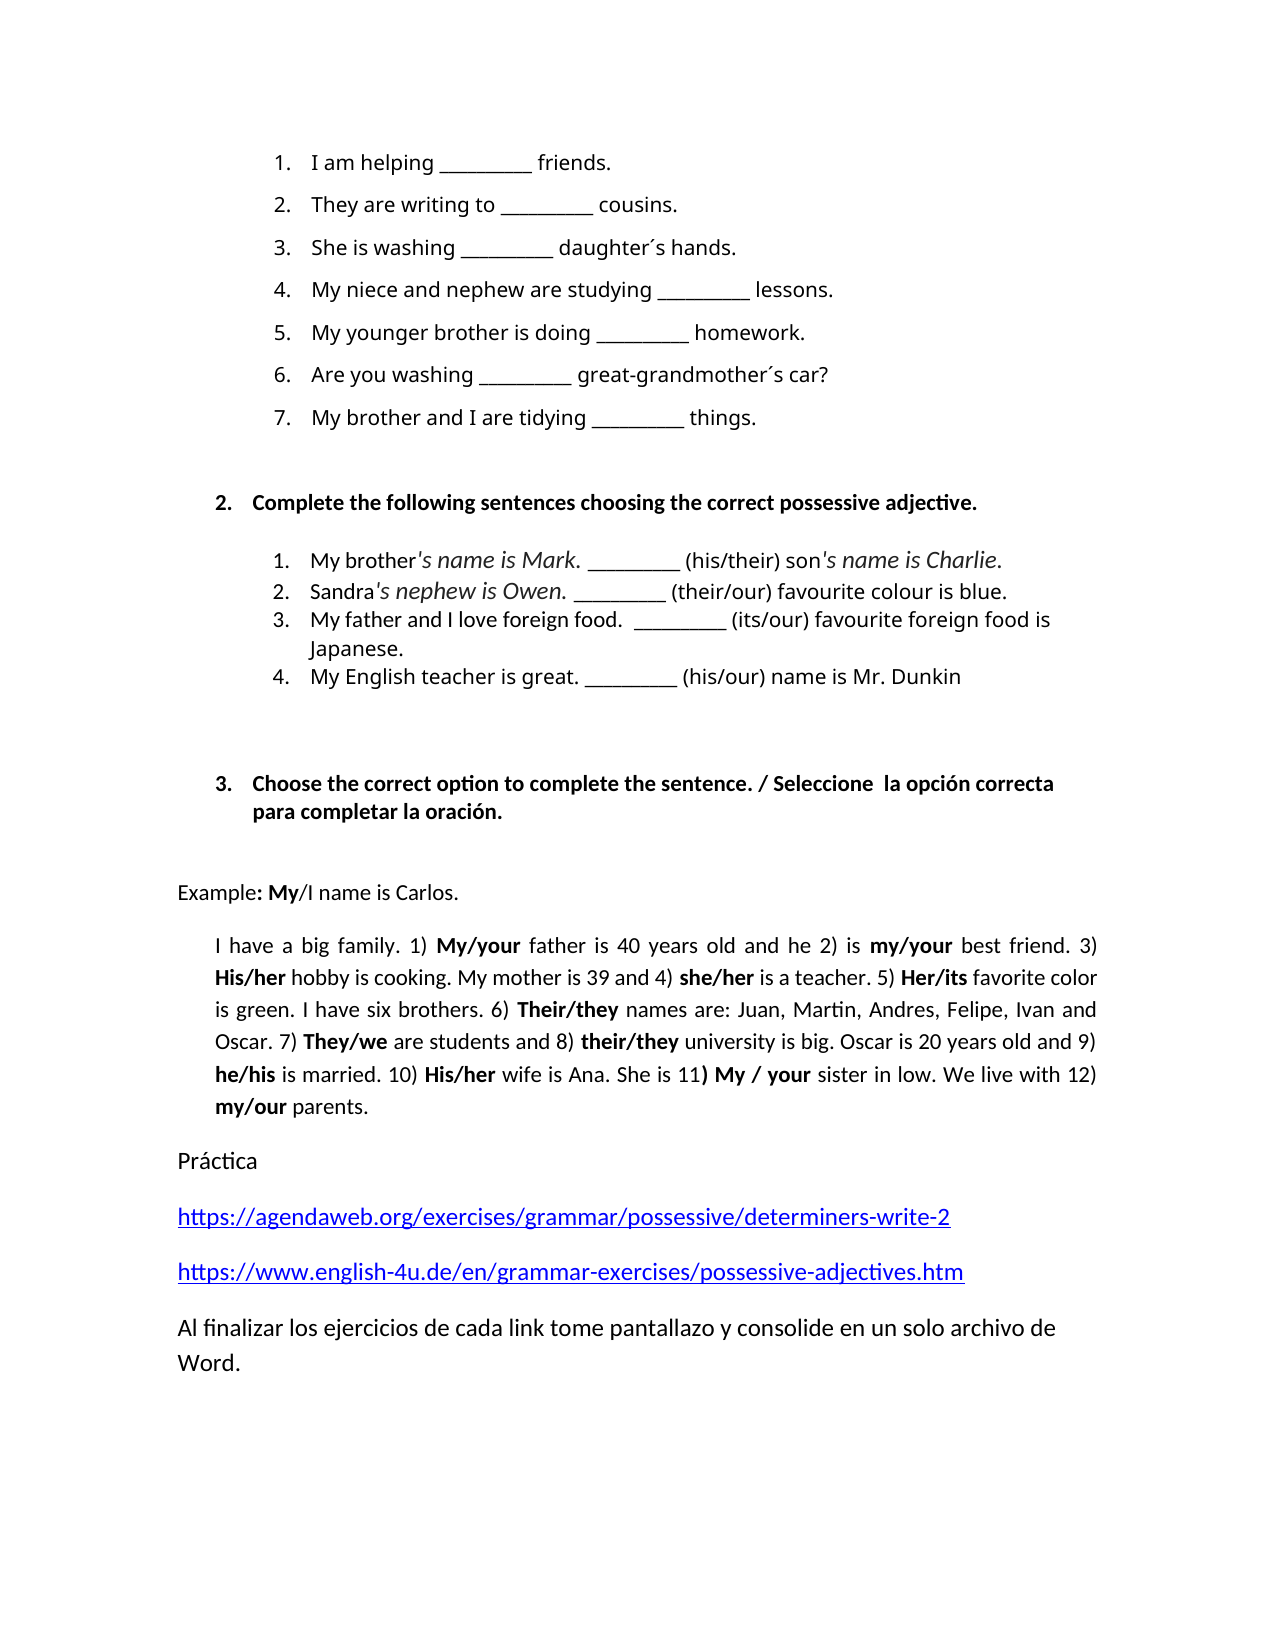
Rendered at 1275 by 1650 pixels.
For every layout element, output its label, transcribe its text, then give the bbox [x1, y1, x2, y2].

text Práctica [177, 1145, 1098, 1175]
list My father and I love foreign food. __________ (its/our) favourite foreign food is Japanese. [272, 606, 1098, 662]
text I have a big family. 1) My/your father is 40 years old and he 2) is my/your best friend. 3) His/her hobby is cooking. My mother is 39 and 4) she/her is a teacher. 5) Her/its favorite color is green. I have six brothers. 6) Their/they names are: Juan, Martin, Andres, Felipe, Ivan and Oscar. 7) They/we are students and 8) their/they university is big. Oscar is 20 years old and 9) he/his is married. 10) His/her wife is Ana. She is 11) My / your sister in low. We live with 12) my/our parents. [215, 931, 1098, 1120]
list Are you washing __________ great-grandmother´s car? [274, 361, 1098, 389]
list My brother's name is Mark. __________ (his/their) son's name is Charlie. [272, 544, 1098, 575]
list My brother and I are tidying __________ things. [274, 403, 1098, 432]
list They are writing to __________ cousins. [274, 190, 1098, 219]
list I am helping __________ friends. [274, 148, 1098, 176]
list She is washing __________ daughter´s hands. [274, 233, 1098, 261]
text https://agendaweb.org/exercises/grammar/possessive/determiners-write-2 [177, 1201, 1098, 1231]
list Choose the correct option to complete the sentence. / Seleccione la opción correcta para completar la oración. [215, 769, 1098, 825]
list My niece and nephew are studying __________ lessons. [274, 275, 1098, 304]
text https://www.english-4u.de/en/grammar-exercises/possessive-adjectives.htm [177, 1257, 1098, 1287]
list Sandra's nephew is Owen. __________ (their/our) favourite colour is blue. [573, 575, 1098, 606]
list My younger brother is doing __________ homework. [274, 318, 1098, 346]
text Example: My/I name is Carlos. [177, 878, 1098, 906]
text Al finalizar los ejercicios de cada link tome pantallazo y consolide en un solo archivo de Word. [177, 1312, 1098, 1378]
list Complete the following sentences choosing the correct possessive adjective. [215, 488, 1098, 516]
list My English teacher is great. __________ (his/our) name is Mr. Dunkin [272, 662, 1098, 691]
